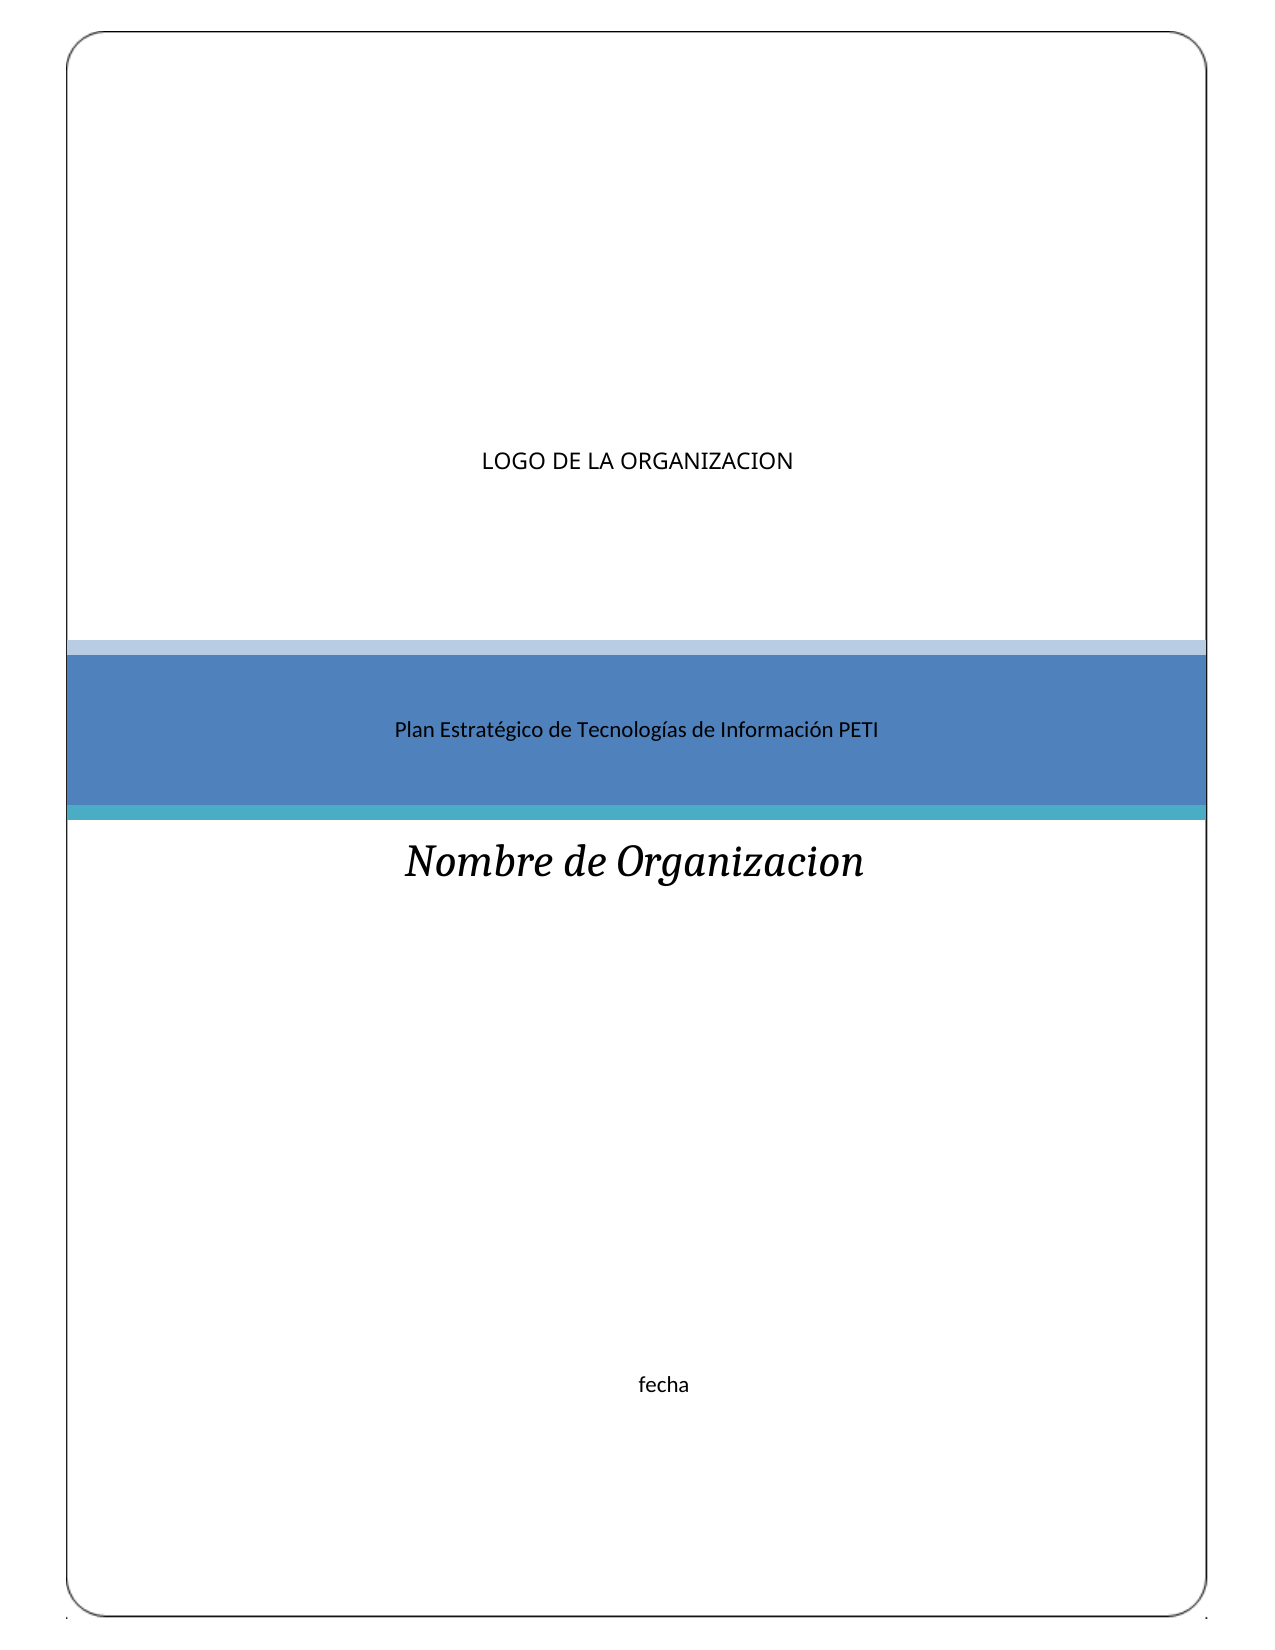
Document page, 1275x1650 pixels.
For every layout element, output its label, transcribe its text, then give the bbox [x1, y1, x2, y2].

text LOGO DE LA ORGANIZACION [187, 445, 1087, 476]
picture [66, 31, 1209, 1619]
